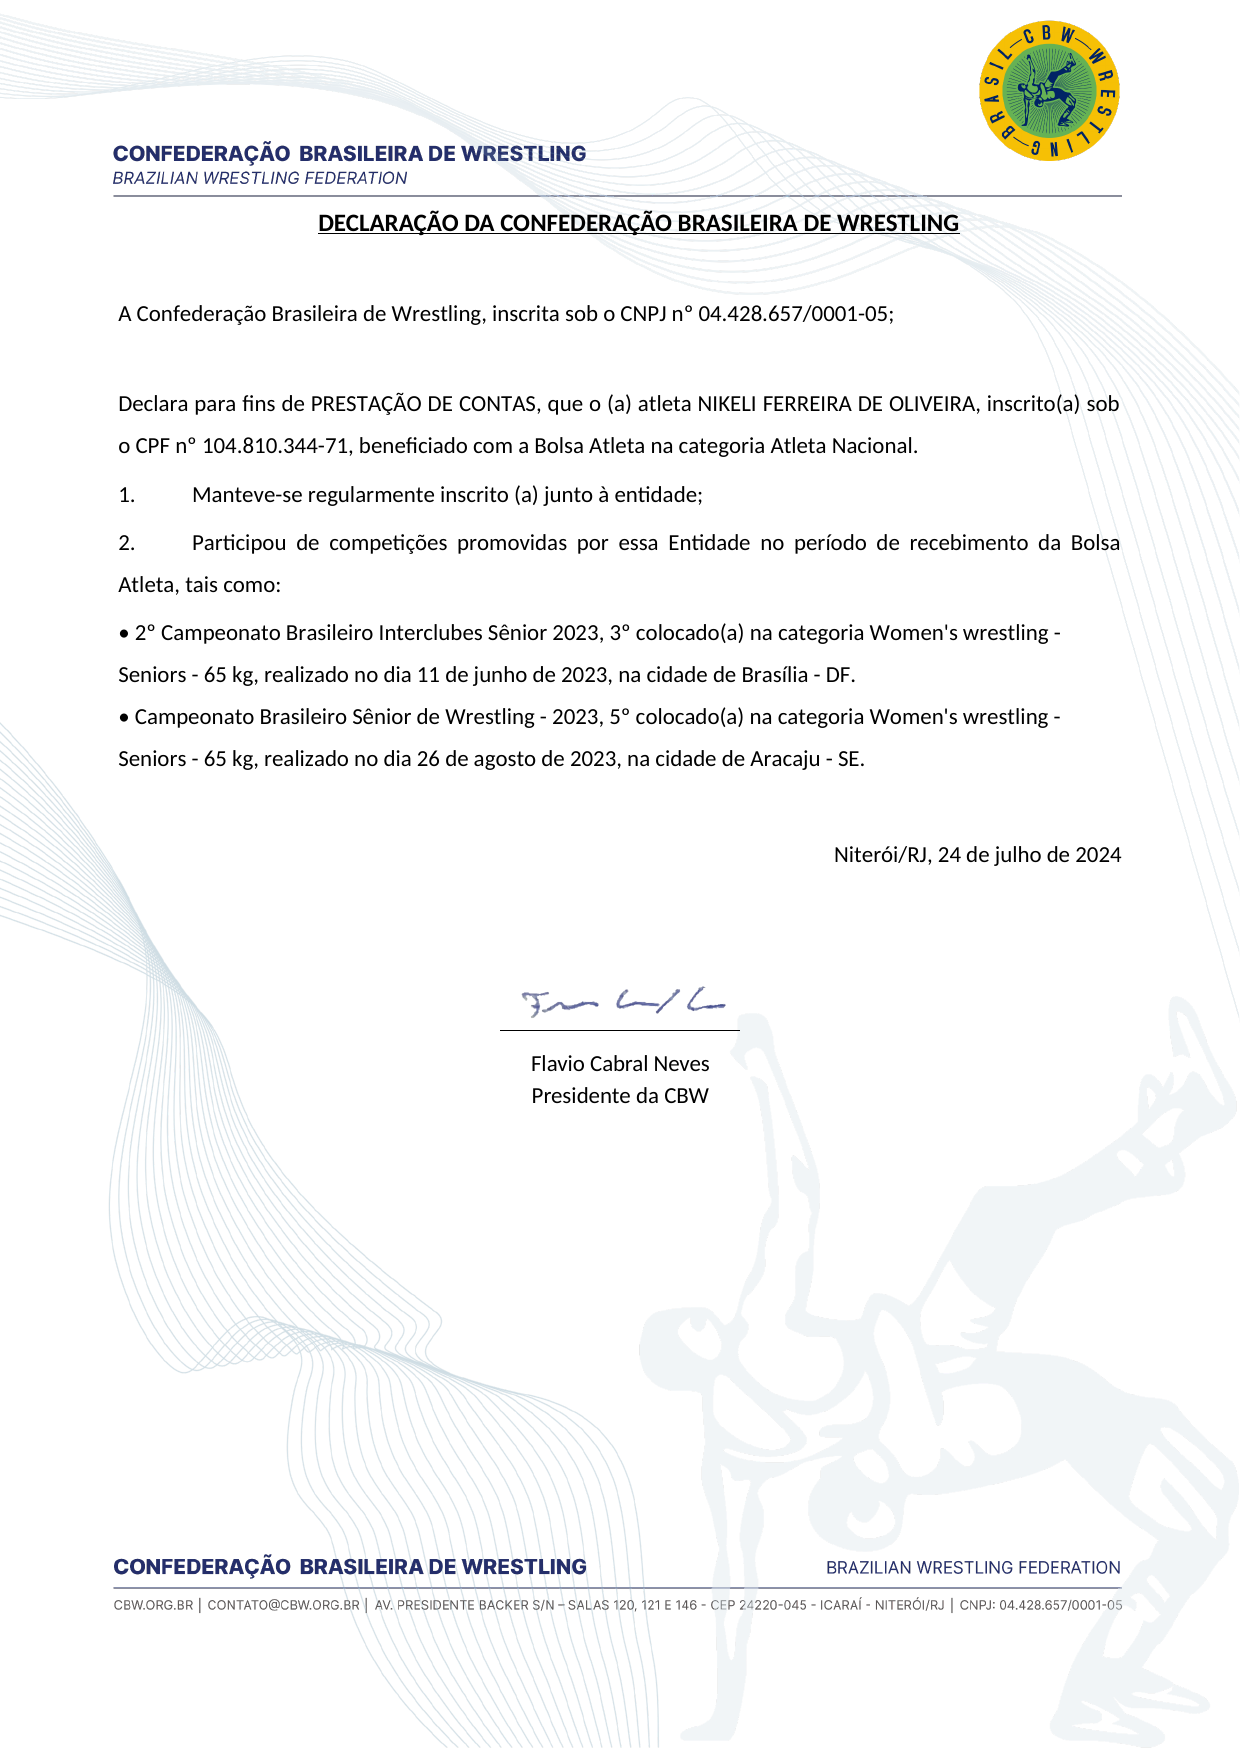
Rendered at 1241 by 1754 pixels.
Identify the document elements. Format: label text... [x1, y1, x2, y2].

text Flavio Cabral Neves Presidente da CBW [118, 966, 1122, 1109]
text Niterói/RJ, 24 de julho de 2024 [118, 840, 1122, 868]
text 2. Participou de competições promovidas por essa Entidade no período de recebimento da Bolsa Atleta, tais como: [118, 528, 1122, 598]
subtitle DECLARAÇÃO DA CONFEDERAÇÃO BRASILEIRA DE WRESTLING [156, 207, 1122, 237]
picture [0, 0, 1240, 1754]
text 1. Manteve-se regularmente inscrito (a) junto à entidade; [118, 480, 1122, 508]
text • 2º Campeonato Brasileiro Interclubes Sênior 2023, 3º colocado(a) na categoria Women's wrestling - Seniors - 65 kg, realizado no dia 11 de junho de 2023, na cidade de Brasília - DF. • Campeonato Brasileiro Sênior de Wrestling - 2023, 5º colocado(a) na categoria Women's wrestling - Seniors - 65 kg, realizado no dia 26 de agosto de 2023, na cidade de Aracaju - SE. [118, 618, 1122, 823]
text Declara para fins de PRESTAÇÃO DE CONTAS, que o (a) atleta NIKELI FERREIRA DE OLIVEIRA, inscrito(a) sob o CPF nº 104.810.344-71, beneficiado com a Bolsa Atleta na categoria Atleta Nacional. [118, 389, 1122, 459]
text A Confederação Brasileira de Wrestling, inscrita sob o CNPJ nº 04.428.657/0001-05; [118, 299, 1122, 327]
